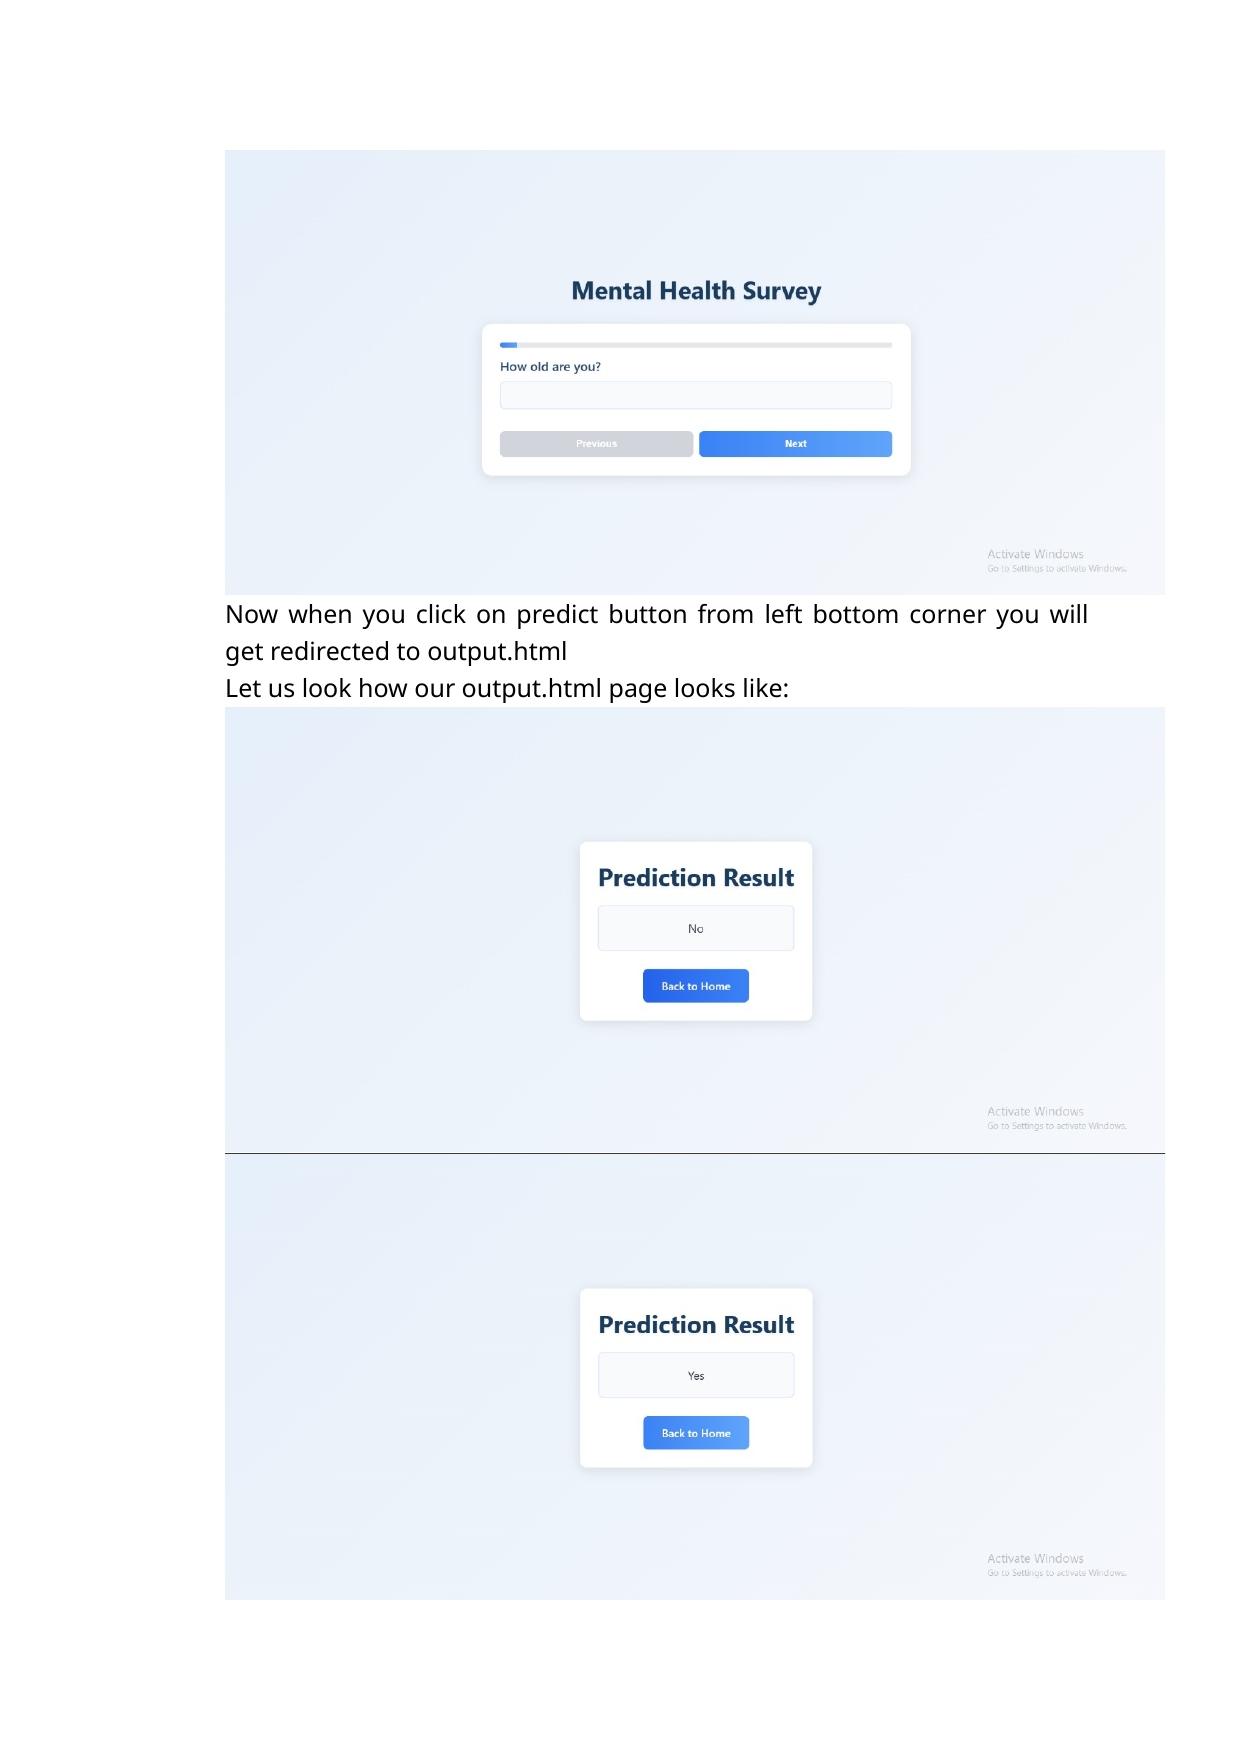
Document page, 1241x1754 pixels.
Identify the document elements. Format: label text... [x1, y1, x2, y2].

list Now when you click on predict button from left bottom corner you will get redirected to output.html [225, 597, 1090, 668]
picture [225, 150, 1166, 595]
picture [225, 707, 1166, 1152]
list Let us look how our output.html page looks like: [225, 670, 1090, 704]
picture [225, 1153, 1166, 1600]
